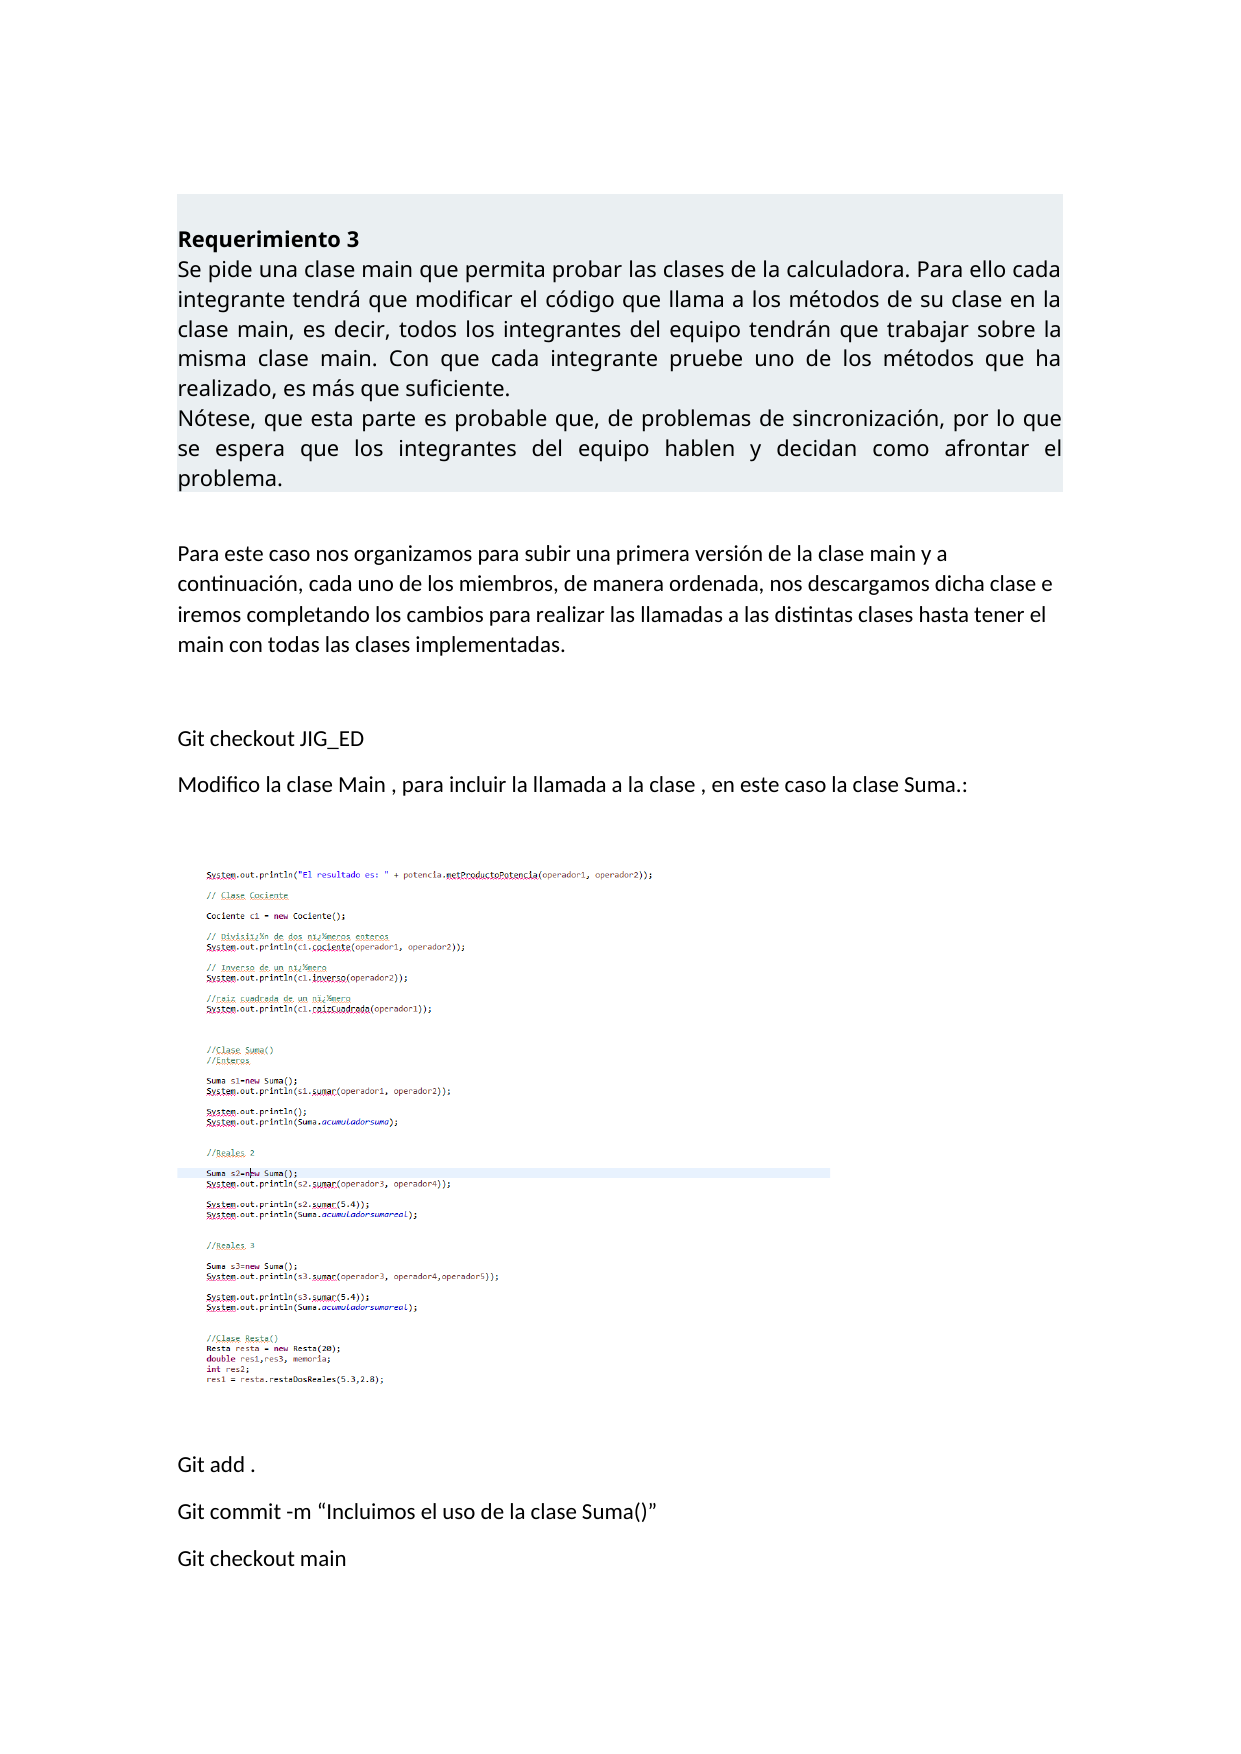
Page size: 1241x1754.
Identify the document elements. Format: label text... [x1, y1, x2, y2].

text Git checkout main [177, 1544, 1063, 1572]
text Modifico la clase Main , para incluir la llamada a la clase , en este caso la clase Suma.: [177, 771, 1063, 798]
text Para este caso nos organizamos para subir una primera versión de la clase main y a continuación, cada uno de los miembros, de manera ordenada, nos descargamos dicha clase e iremos completando los cambios para realizar las llamadas a las distintas clases hasta tener el main con todas las clases implementadas. [177, 539, 1063, 658]
text Git add . [177, 1450, 1063, 1478]
text Git checkout JIG_ED [177, 724, 1063, 752]
text Requerimiento 3 [177, 224, 1063, 254]
text Git commit -m “Incluimos el uso de la clase Suma()” [177, 1497, 1063, 1525]
picture [177, 864, 831, 1385]
text Se pide una clase main que permita probar las clases de la calculadora. Para ello cada integrante tendrá que modificar el código que llama a los métodos de su clase en la clase main, es decir, todos los integrantes del equipo tendrán que trabajar sobre la misma clase main. Con que cada integrante pruebe uno de los métodos que ha realizado, es más que suficiente. [177, 254, 1063, 403]
text Nótese, que esta parte es probable que, de problemas de sincronización, por lo que se espera que los integrantes del equipo hablen y decidan como afrontar el problema. [177, 403, 1063, 492]
